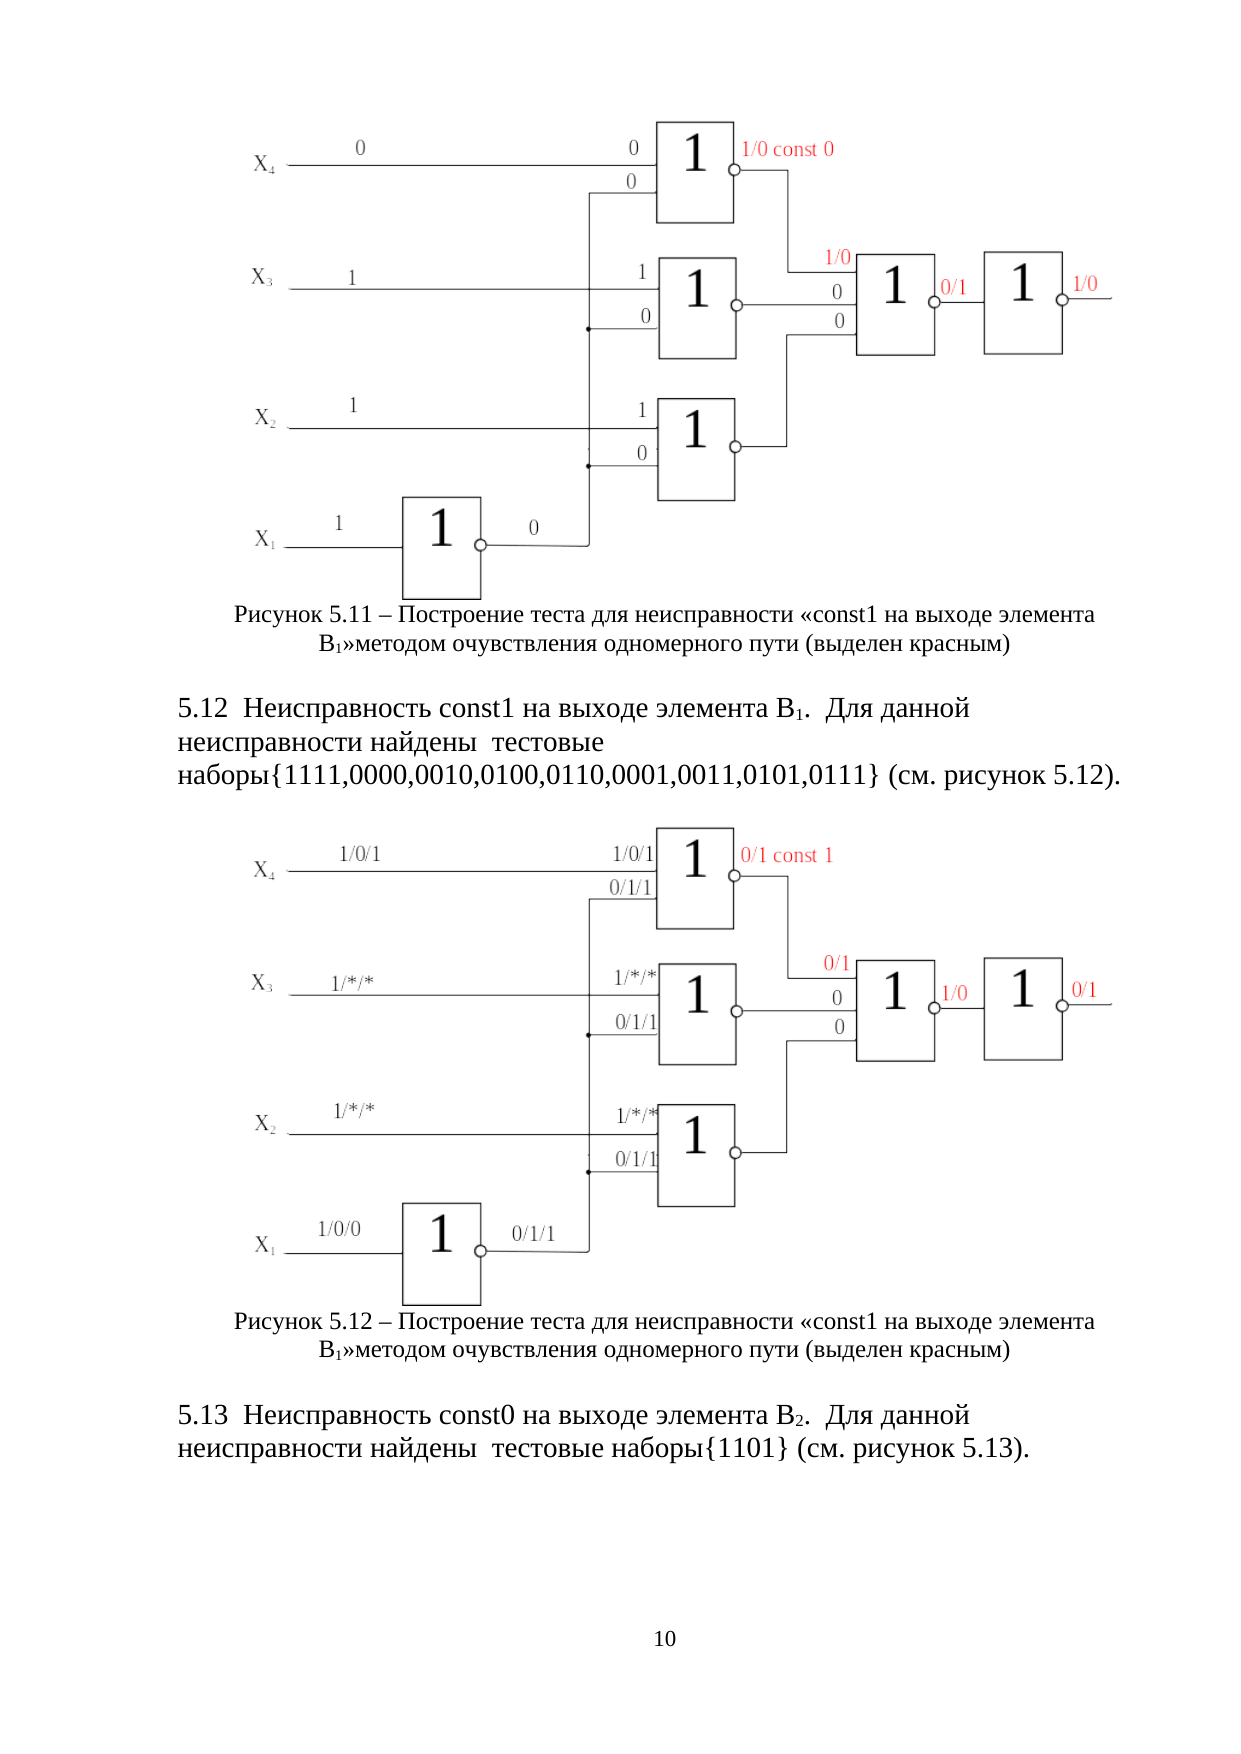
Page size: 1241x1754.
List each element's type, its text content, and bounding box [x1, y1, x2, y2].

text 5.13 Неисправность const0 на выходе элемента B2. Для данной неисправности найдены тестовые наборы{1101} (см. рисунок 5.13). [177, 1397, 1152, 1464]
text 5.12 Неисправность const1 на выходе элемента B1. Для данной неисправности найдены тестовые наборы{1111,0000,0010,0100,0110,0001,0011,0101,0111} (см. рисунок 5.12). [177, 690, 1152, 791]
text Рисунок 5.12 – Построение теста для неисправности «const1 на выходе элемента B1»методом очувствления одномерного пути (выделен красным) [177, 1306, 1152, 1363]
text Рисунок 5.11 – Построение теста для неисправности «const1 на выходе элемента B1»методом очувствления одномерного пути (выделен красным) [177, 599, 1152, 657]
